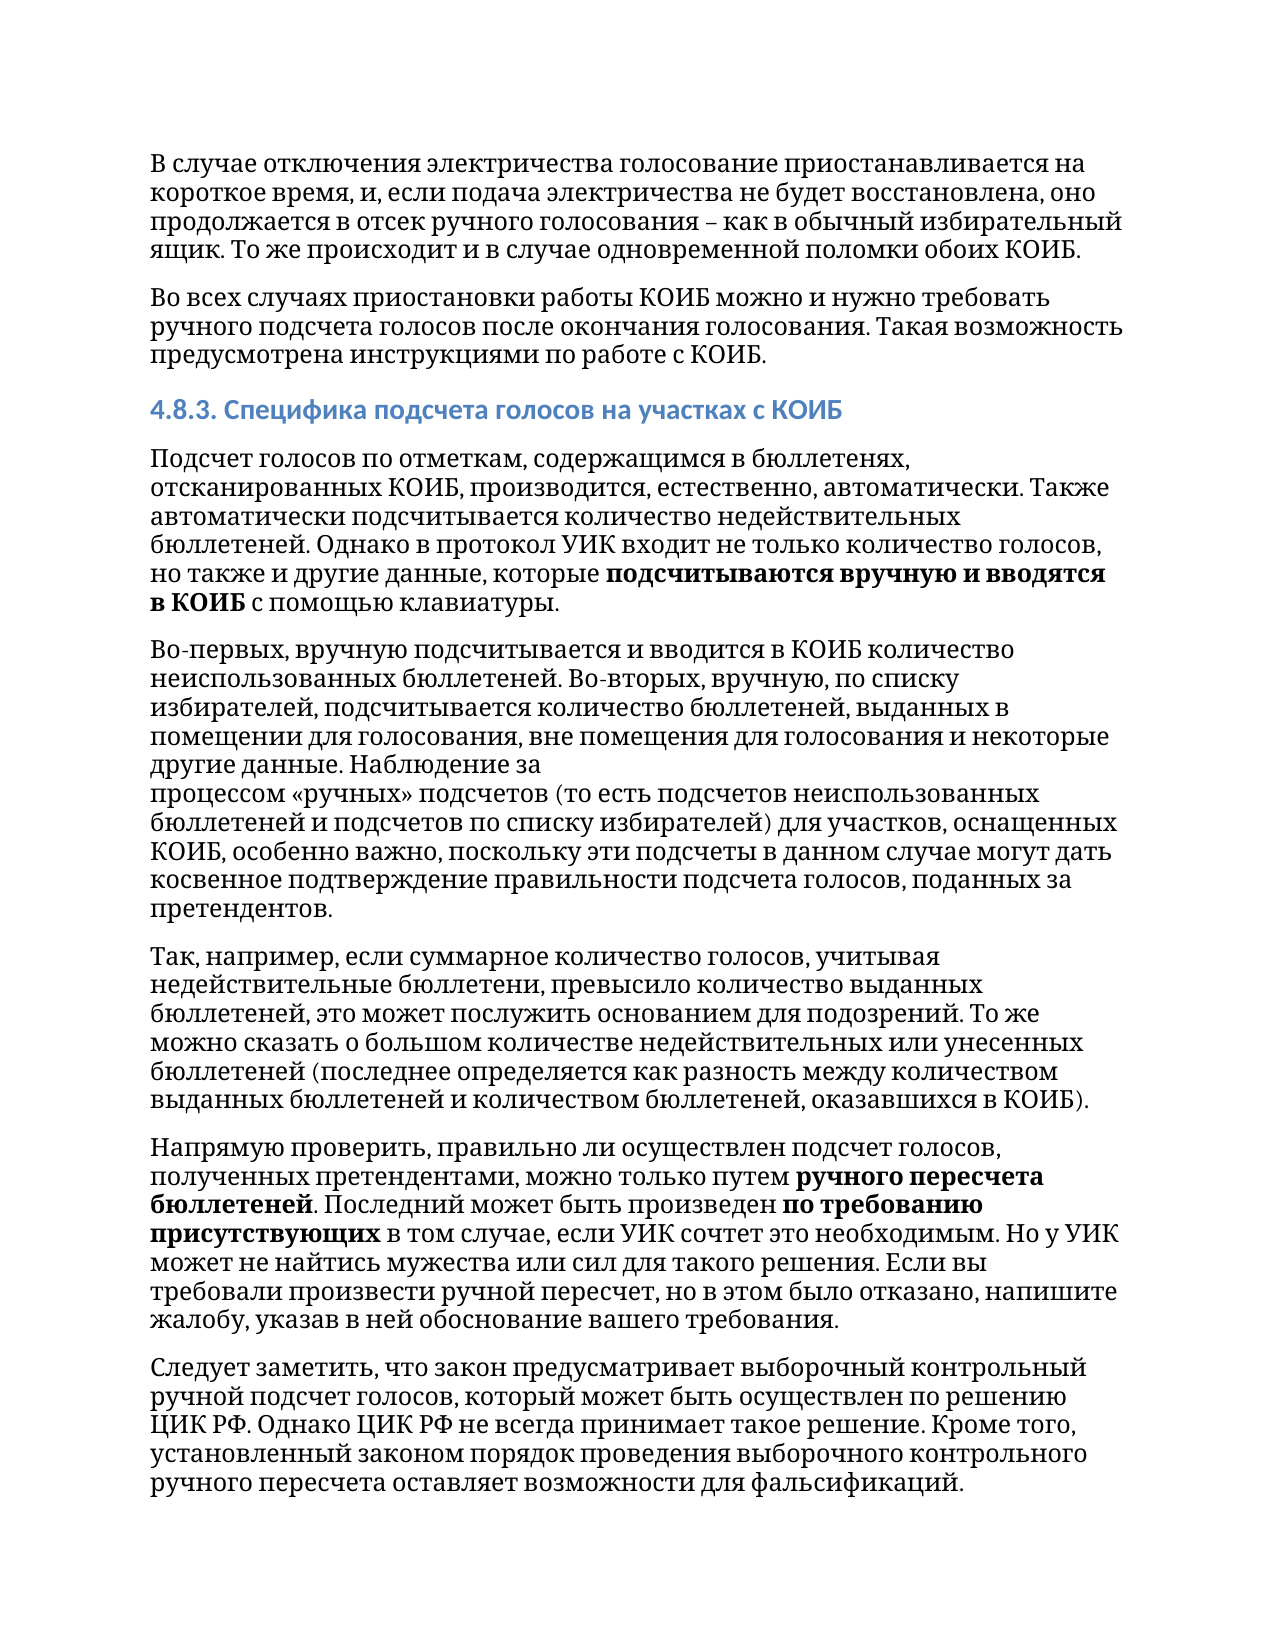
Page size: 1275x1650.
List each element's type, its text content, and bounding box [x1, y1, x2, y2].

text Во-первых, вручную подсчитывается и вводится в КОИБ количество неиспользованных бюллетеней. Во-вторых, вручную, по списку избирателей, подсчитывается количество бюллетеней, выданных в помещении для голосования, вне помещения для голосования и некоторые другие данные. Наблюдение за процессом «ручных» подсчетов (то есть подсчетов неиспользованных бюллетеней и подсчетов по списку избирателей) для участков, оснащенных КОИБ, особенно важно, поскольку эти подсчеты в данном случае могут дать косвенное подтверждение правильности подсчета голосов, поданных за претендентов. [150, 636, 1125, 924]
text В случае отключения электричества голосование приостанавливается на короткое время, и, если подача электричества не будет восстановлена, оно продолжается в отсек ручного голосования – как в обычный избирательный ящик. То же происходит и в случае одновременной поломки обоих КОИБ. [150, 150, 1125, 265]
text Следует заметить, что закон предусматривает выборочный контрольный ручной подсчет голосов, который может быть осуществлен по решению ЦИК РФ. Однако ЦИК РФ не всегда принимает такое решение. Кроме того, установленный законом порядок проведения выборочного контрольного ручного пересчета оставляет возможности для фальсификаций. [150, 1354, 1125, 1498]
subtitle 4.8.3. Специфика подсчета голосов на участках с КОИБ [150, 391, 1125, 426]
text Так, например, если суммарное количество голосов, учитывая недействительные бюллетени, превысило количество выданных бюллетеней, это может послужить основанием для подозрений. То же можно сказать о большом количестве недействительных или унесенных бюллетеней (последнее определяется как разность между количеством выданных бюллетеней и количеством бюллетеней, оказавшихся в КОИБ). [150, 943, 1125, 1115]
text Подсчет голосов по отметкам, содержащимся в бюллетенях, отсканированных КОИБ, производится, естественно, автоматически. Также автоматически подсчитывается количество недействительных бюллетеней. Однако в протокол УИК входит не только количество голосов, но также и другие данные, которые подсчитываются вручную и вводятся в КОИБ с помощью клавиатуры. [150, 445, 1125, 618]
text Напрямую проверить, правильно ли осуществлен подсчет голосов, полученных претендентами, можно только путем ручного пересчета бюллетеней. Последний может быть произведен по требованию присутствующих в том случае, если УИК сочтет это необходимым. Но у УИК может не найтись мужества или сил для такого решения. Если вы требовали произвести ручной пересчет, но в этом было отказано, напишите жалобу, указав в ней обоснование вашего требования. [150, 1134, 1125, 1335]
text Во всех случаях приостановки работы КОИБ можно и нужно требовать ручного подсчета голосов после окончания голосования. Такая возможность предусмотрена инструкциями по работе с КОИБ. [150, 284, 1125, 370]
